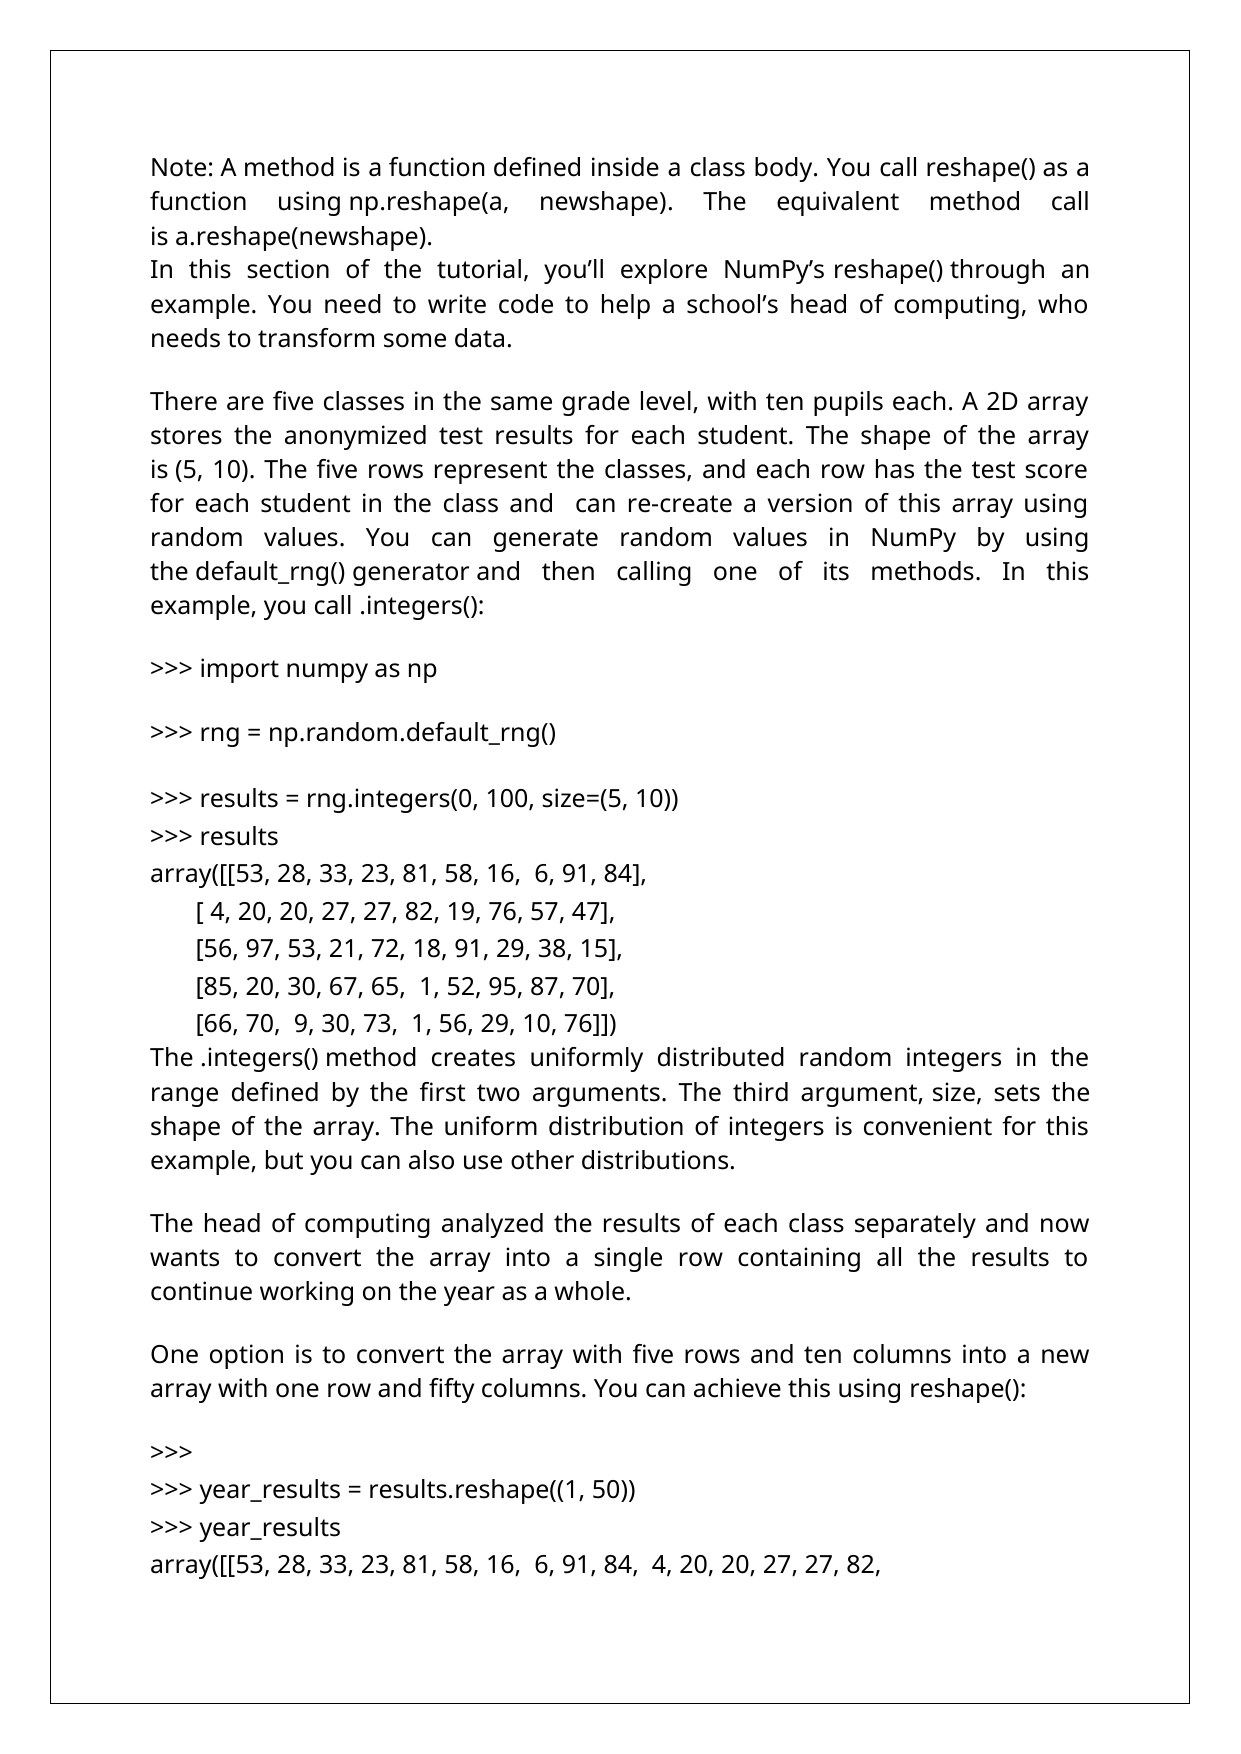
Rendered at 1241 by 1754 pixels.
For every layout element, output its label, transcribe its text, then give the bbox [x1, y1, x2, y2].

text array([[53, 28, 33, 23, 81, 58, 16, 6, 91, 84, 4, 20, 20, 27, 27, 82, [150, 1543, 1090, 1581]
text >>> year_results [150, 1506, 1090, 1543]
text There are five classes in the same grade level, with ten pupils each. A 2D array stores the anonymized test results for each student. The shape of the array is (5, 10). The five rows represent the classes, and each row has the test score for each student in the class and can re-create a version of this array using random values. You can generate random values in NumPy by using the default_rng() generator and then calling one of its methods. In this example, you call .integers(): [150, 383, 1090, 622]
text The head of computing analyzed the results of each class separately and now wants to convert the array into a single row containing all the results to continue working on the year as a whole. [150, 1206, 1090, 1308]
text >>> year_results = results.reshape((1, 50)) [150, 1468, 1090, 1506]
text >>> results = rng.integers(0, 100, size=(5, 10)) [150, 778, 1090, 815]
text [56, 97, 53, 21, 72, 18, 91, 29, 38, 15], [150, 928, 1090, 965]
text One option is to convert the array with five rows and ten columns into a new array with one row and fifty columns. You can achieve this using reshape(): [150, 1337, 1090, 1405]
text The .integers() method creates uniformly distributed random integers in the range defined by the first two arguments. The third argument, size, sets the shape of the array. The uniform distribution of integers is convenient for this example, but you can also use other distributions. [150, 1040, 1090, 1176]
text >>> import numpy as np [150, 651, 1090, 685]
text >>> results [150, 815, 1090, 853]
text [ 4, 20, 20, 27, 27, 82, 19, 76, 57, 47], [150, 890, 1090, 928]
text [85, 20, 30, 67, 65, 1, 52, 95, 87, 70], [150, 965, 1090, 1003]
text [66, 70, 9, 30, 73, 1, 56, 29, 10, 76]]) [150, 1003, 1090, 1040]
text Note: A method is a function defined inside a class body. You call reshape() as a function using np.reshape(a, newshape). The equivalent method call is a.reshape(newshape). [150, 150, 1090, 252]
text In this section of the tutorial, you’ll explore NumPy’s reshape() through an example. You need to write code to help a school’s head of computing, who needs to transform some data. [150, 252, 1090, 354]
text >>> rng = np.random.default_rng() [150, 714, 1090, 748]
text >>> [150, 1434, 1090, 1468]
text array([[53, 28, 33, 23, 81, 58, 16, 6, 91, 84], [150, 853, 1090, 890]
